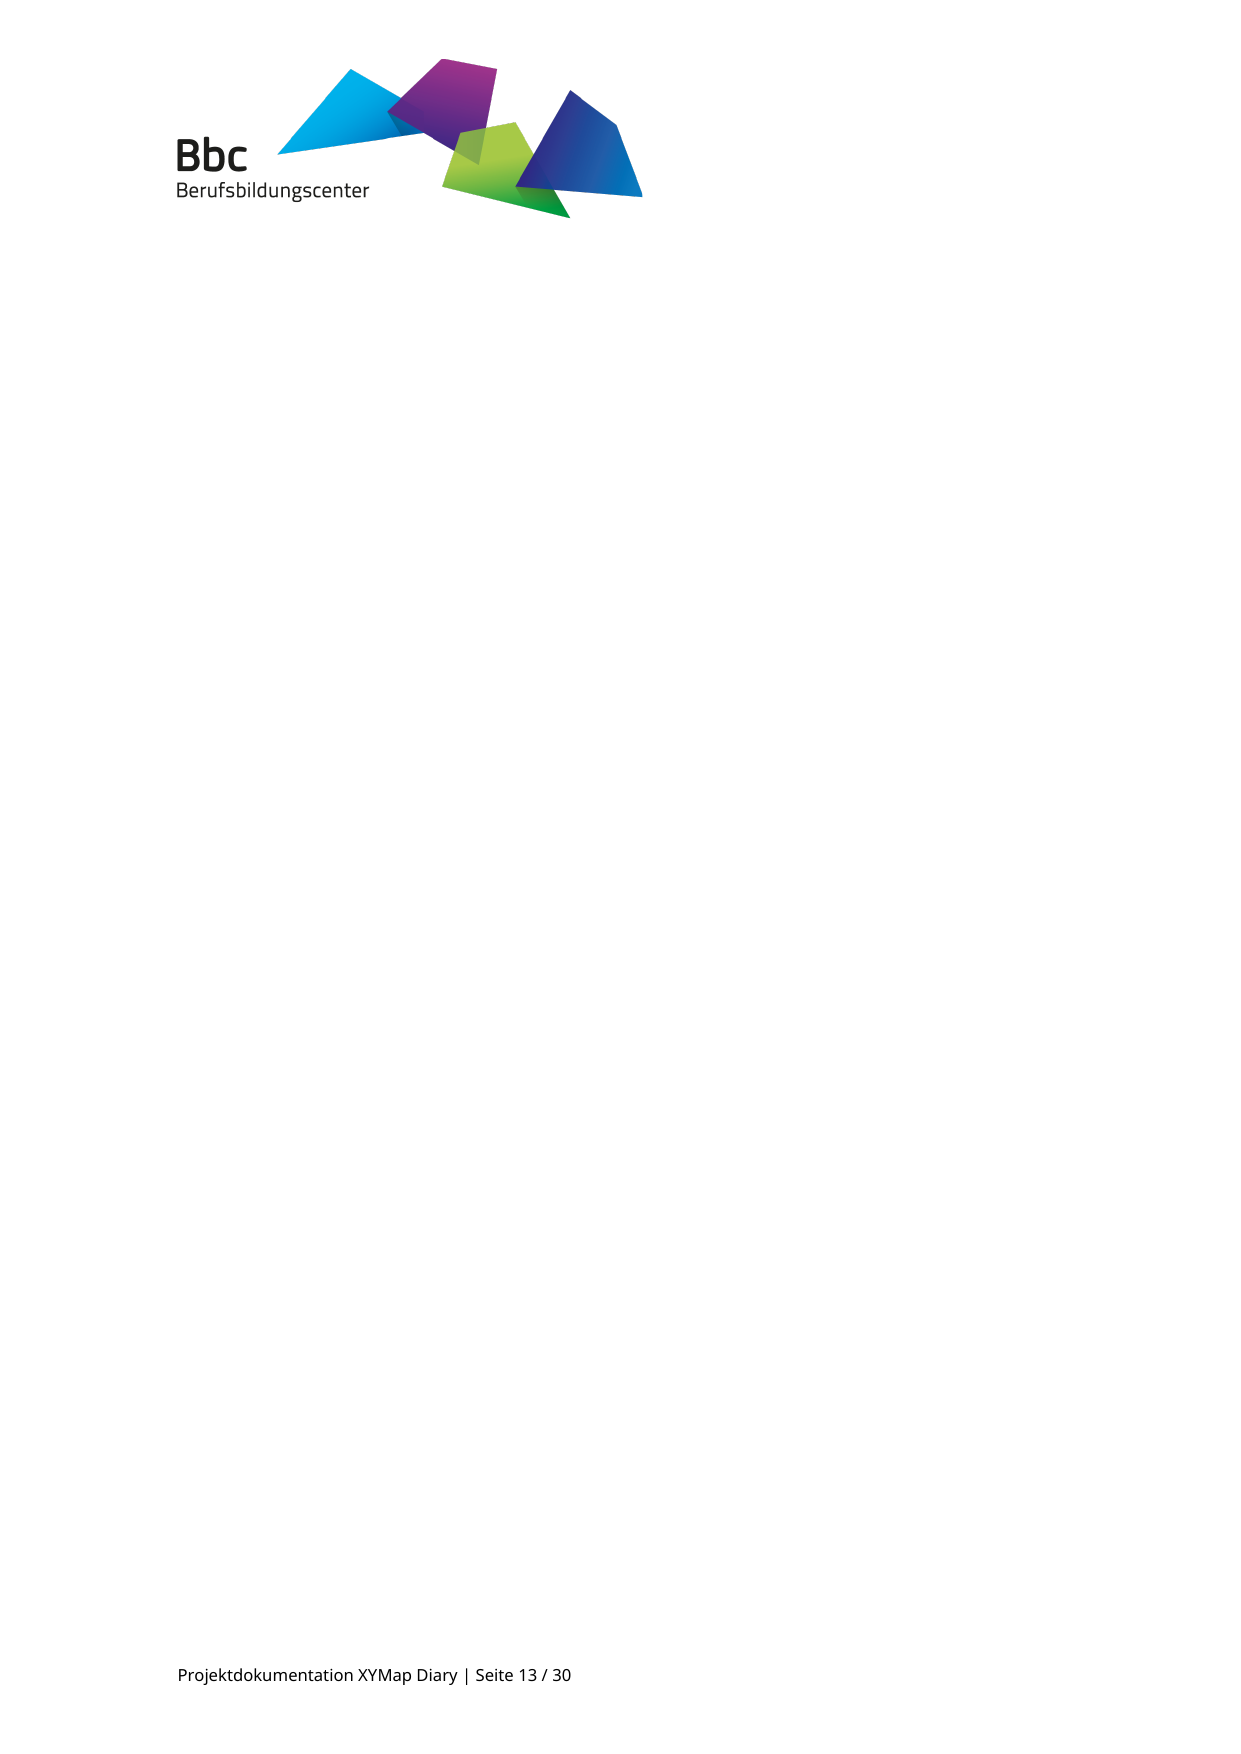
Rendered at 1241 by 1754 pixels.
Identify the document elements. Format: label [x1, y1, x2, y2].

picture [177, 59, 643, 219]
